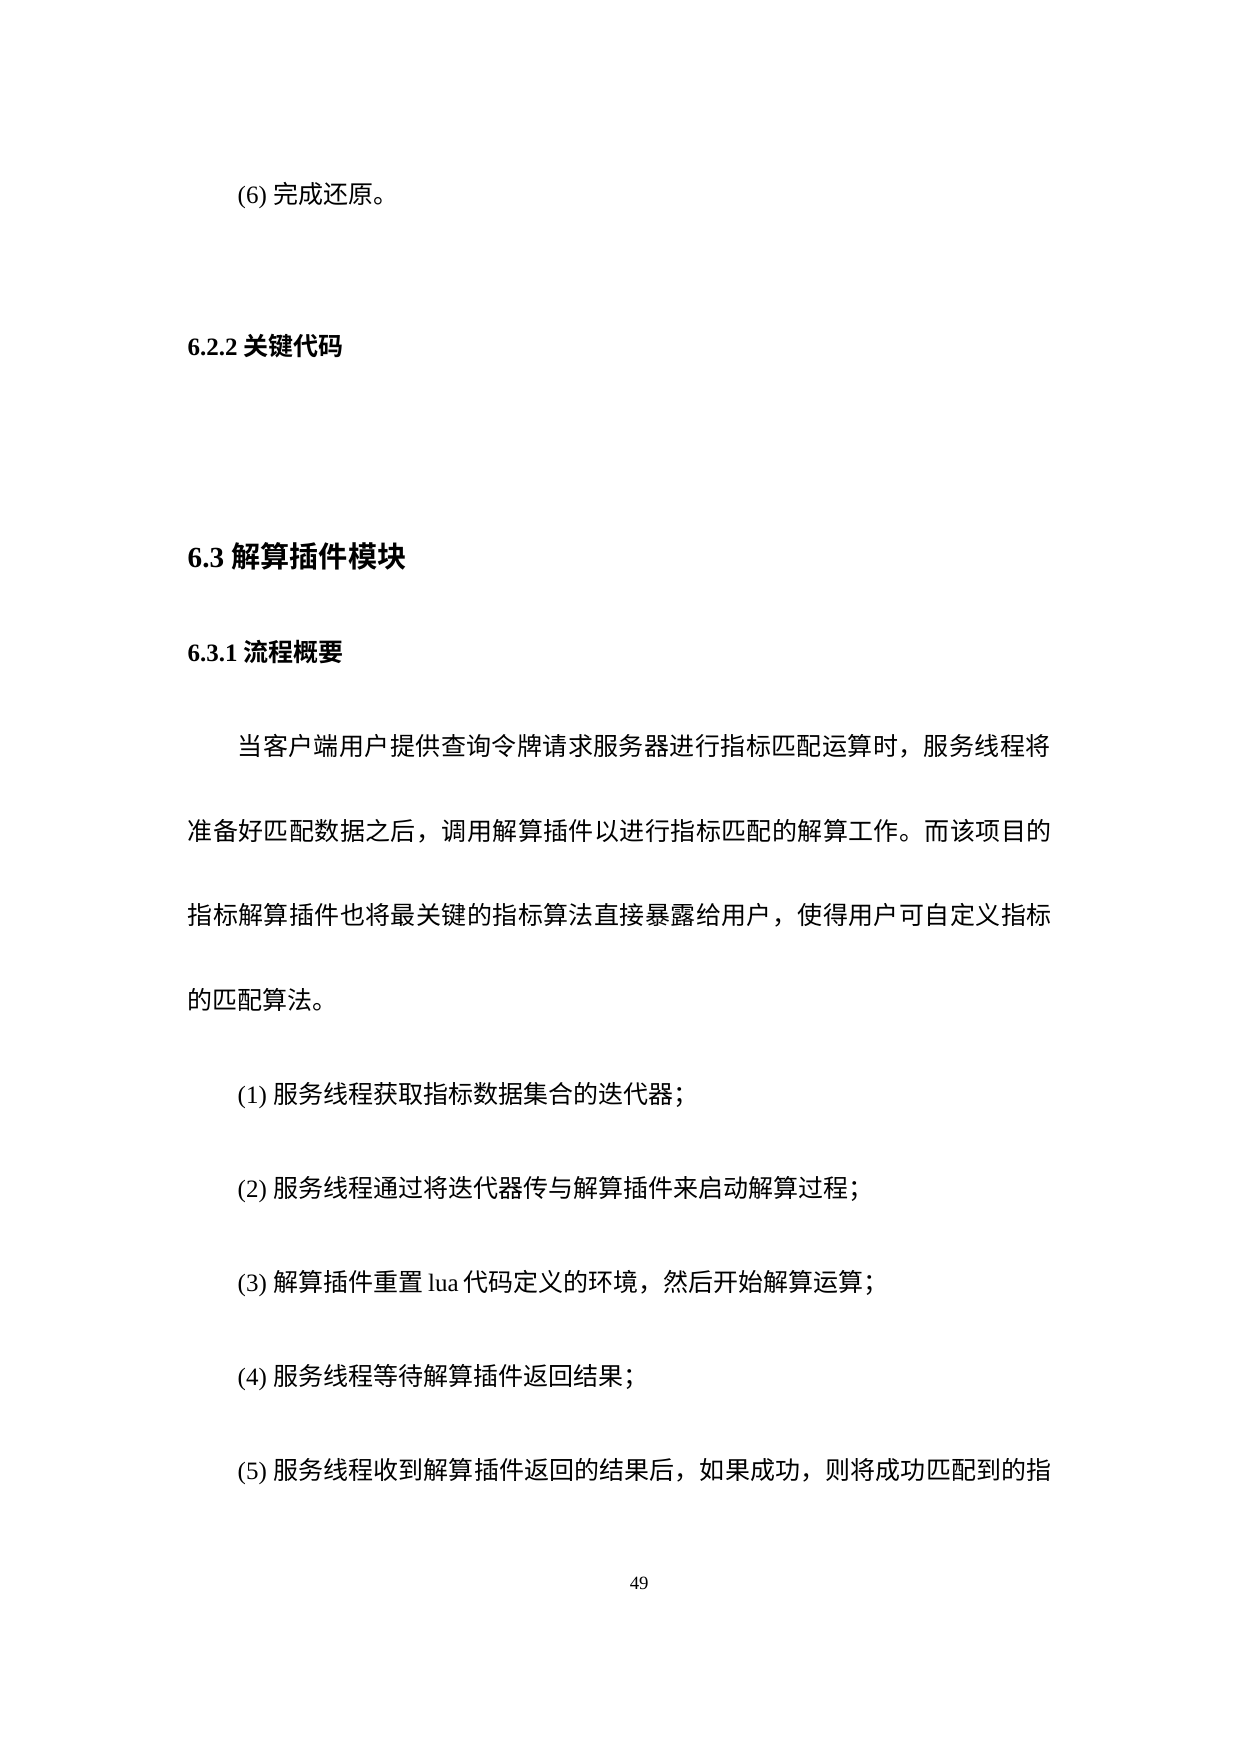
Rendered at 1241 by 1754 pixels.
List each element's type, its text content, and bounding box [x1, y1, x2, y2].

text (3) 解算插件重置lua代码定义的环境，然后开始解算运算； [187, 1247, 1053, 1315]
text 6.2.2 关键代码 [187, 311, 1053, 378]
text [187, 1435, 1053, 1503]
text 6.3.1 流程概要 [187, 616, 1053, 684]
text 当客户端用户提供查询令牌请求服务器进行指标匹配运算时，服务线程将准备好匹配数据之后，调用解算插件以进行指标匹配的解算工作。而该项目的指标解算插件也将最关键的指标算法直接暴露给用户，使得用户可自定义指标的匹配算法。 [187, 710, 1053, 1033]
text (2) 服务线程通过将迭代器传与解算插件来启动解算过程； [187, 1153, 1053, 1221]
text 6.3 解算插件模块 [187, 521, 1053, 589]
text (1) 服务线程获取指标数据集合的迭代器； [187, 1059, 1053, 1127]
text (4) 服务线程等待解算插件返回结果； [187, 1341, 1053, 1409]
text (6) 完成还原。 [187, 158, 1053, 226]
